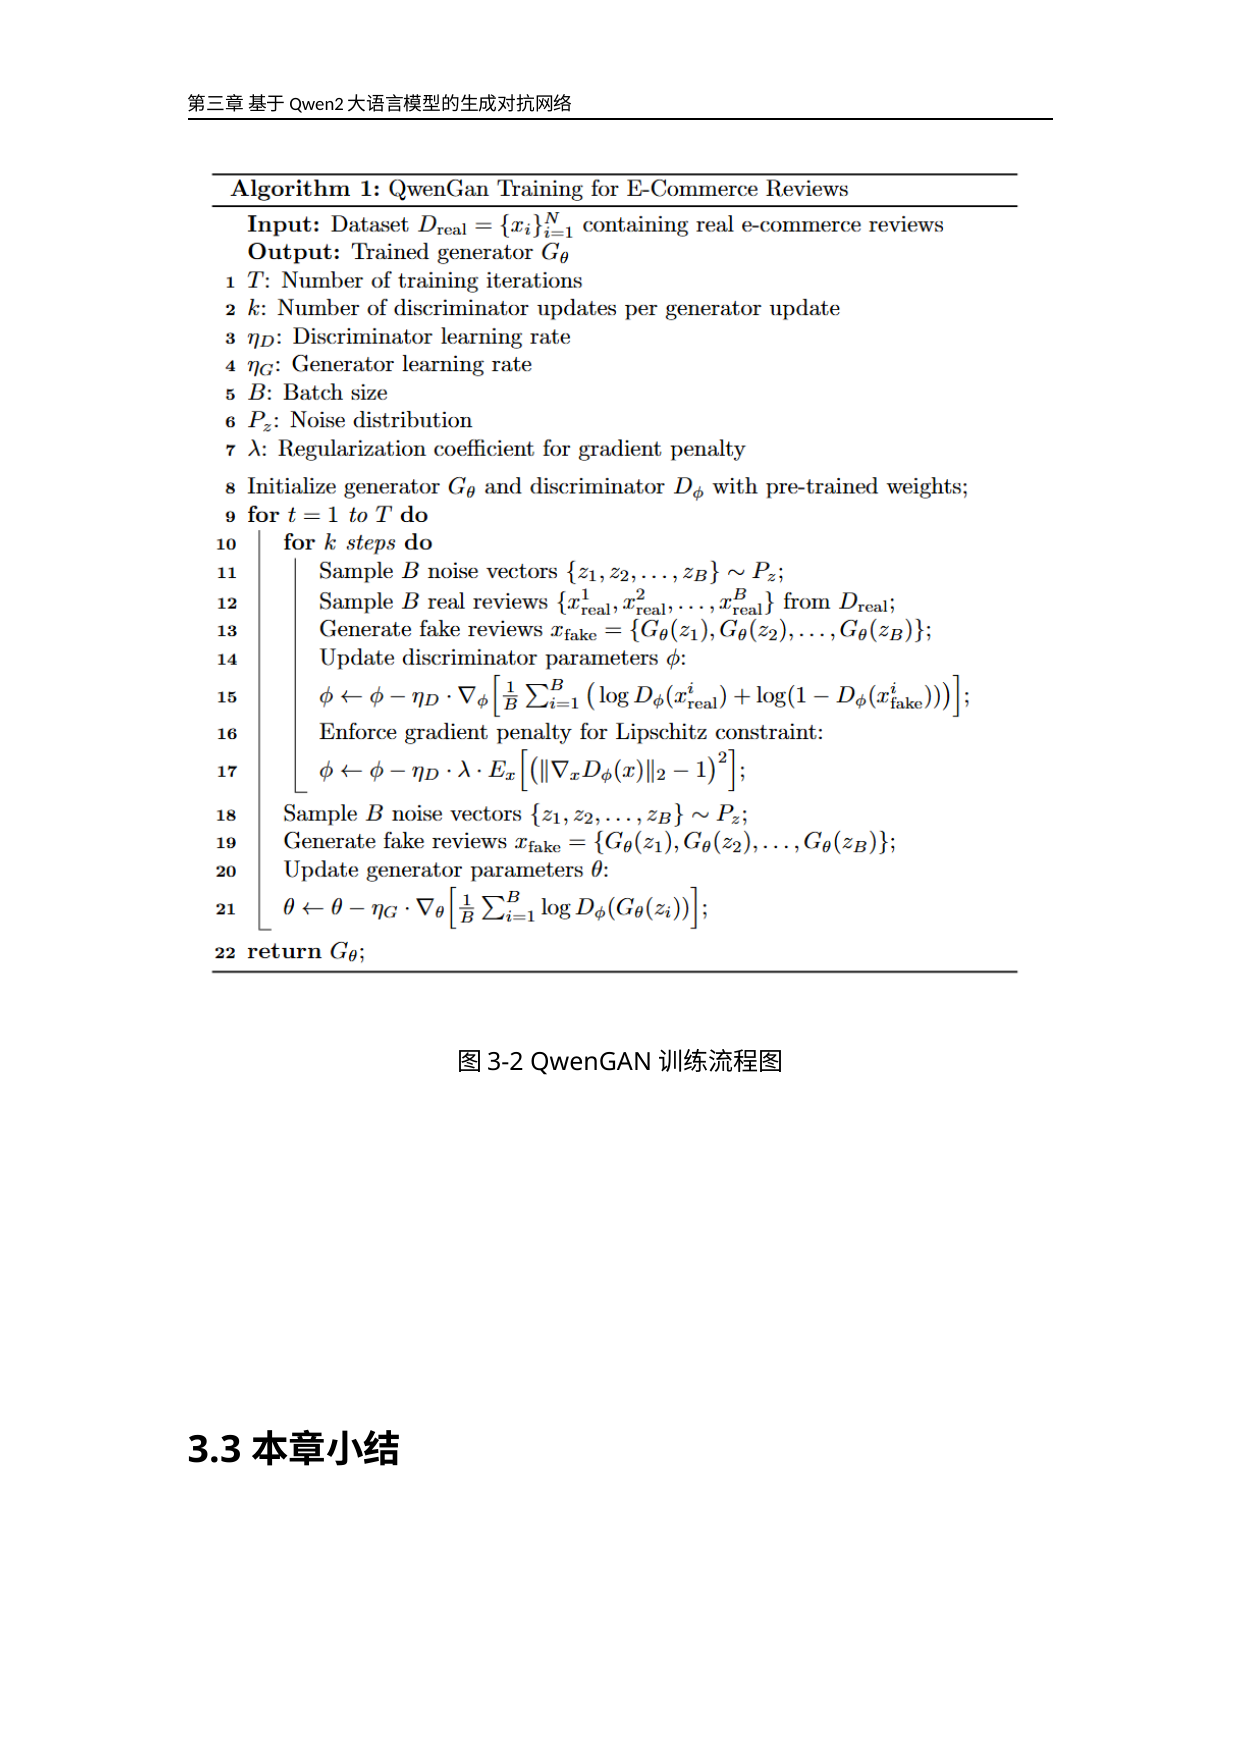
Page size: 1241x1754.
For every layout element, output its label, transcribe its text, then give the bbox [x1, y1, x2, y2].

text 图3-2 QwenGAN 训练流程图 [187, 1027, 1053, 1092]
subtitle 3.3 本章小结 [187, 1414, 1053, 1479]
picture [187, 150, 1053, 1000]
